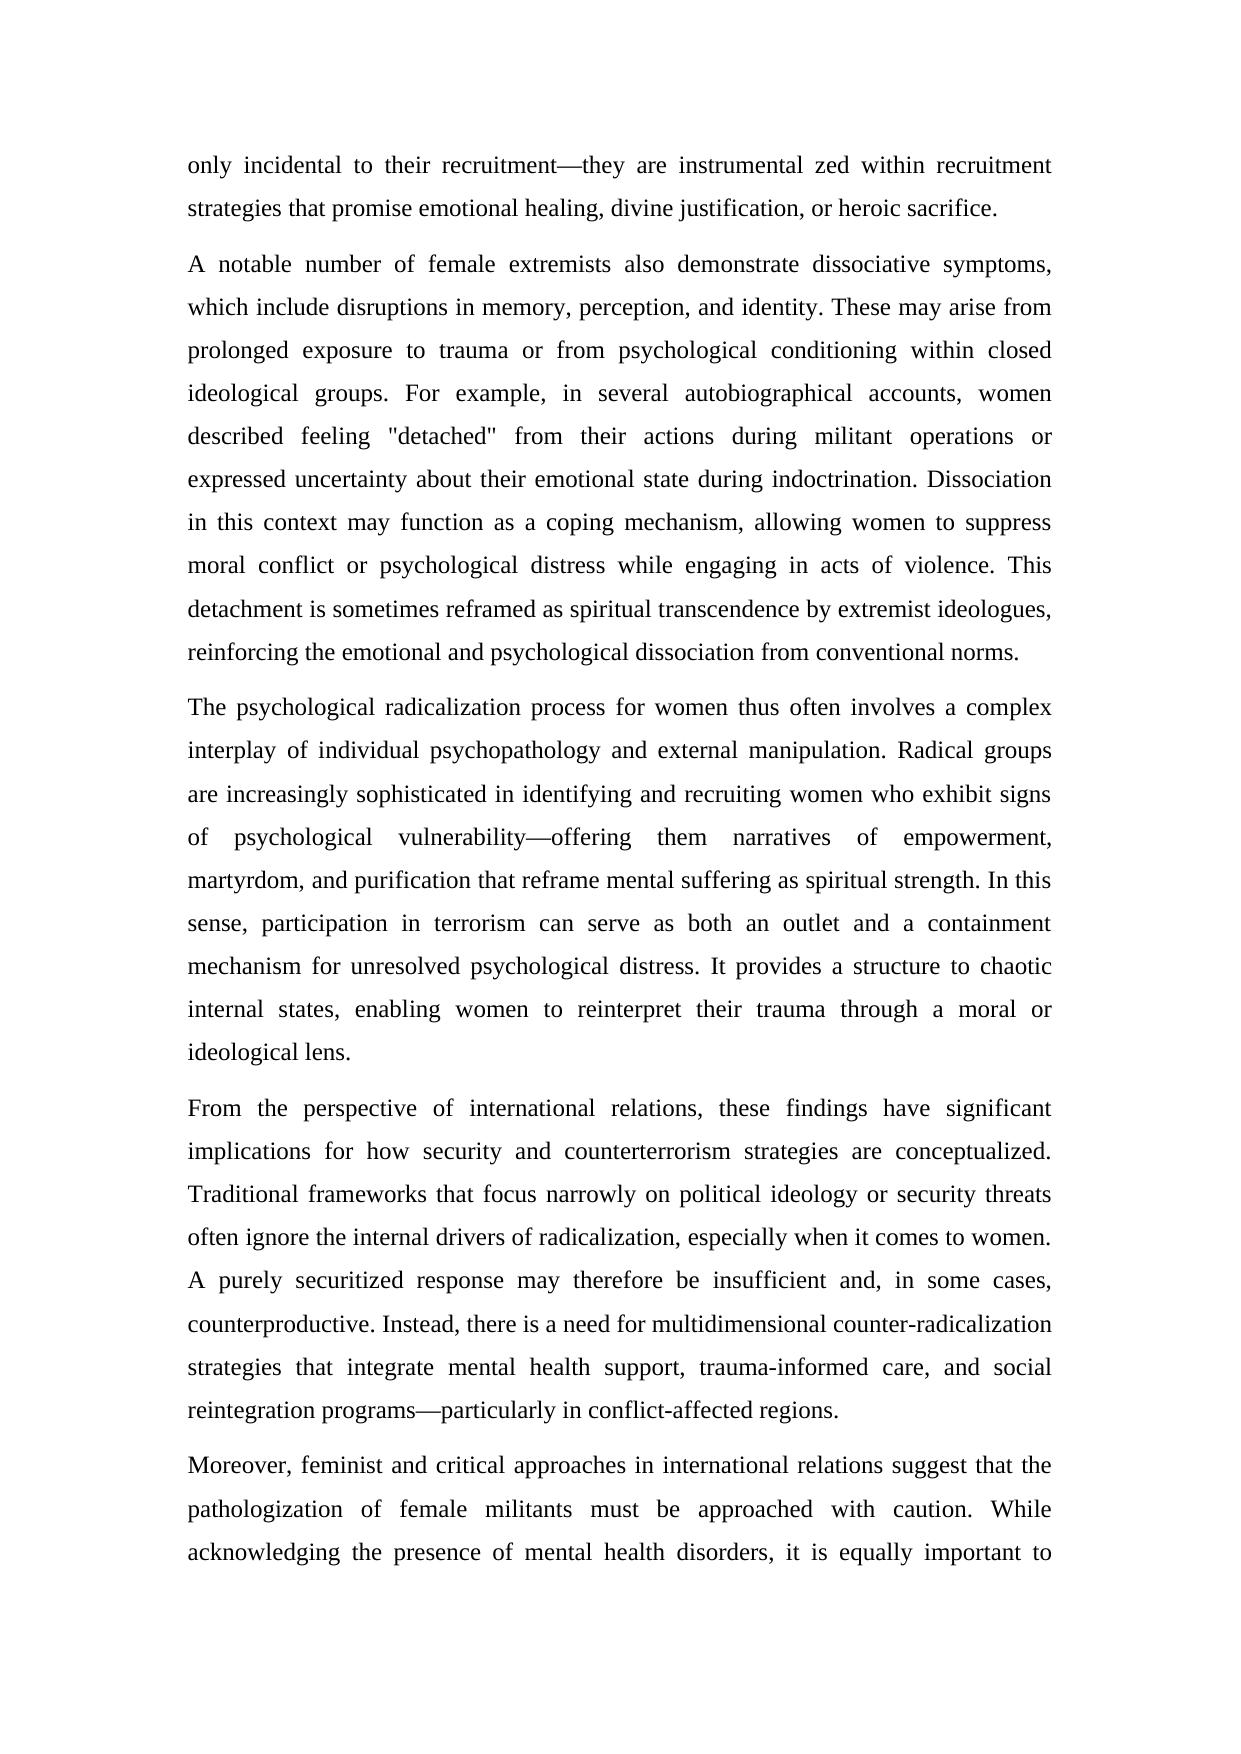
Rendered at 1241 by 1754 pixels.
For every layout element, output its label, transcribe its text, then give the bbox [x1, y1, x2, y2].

text A notable number of female extremists also demonstrate dissociative symptoms, which include disruptions in memory, perception, and identity. These may arise from prolonged exposure to trauma or from psychological conditioning within closed ideological groups. For example, in several autobiographical accounts, women described feeling "detached" from their actions during militant operations or expressed uncertainty about their emotional state during indoctrination. Dissociation in this context may function as a coping mechanism, allowing women to suppress moral conflict or psychological distress while engaging in acts of violence. This detachment is sometimes reframed as spiritual transcendence by extremist ideologues, reinforcing the emotional and psychological dissociation from conventional norms. [187, 249, 1053, 666]
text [187, 150, 1053, 222]
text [187, 1451, 1053, 1566]
text The psychological radicalization process for women thus often involves a complex interplay of individual psychopathology and external manipulation. Radical groups are increasingly sophisticated in identifying and recruiting women who exhibit signs of psychological vulnerability—offering them narratives of empowerment, martyrdom, and purification that reframe mental suffering as spiritual strength. In this sense, participation in terrorism can serve as both an outlet and a containment mechanism for unresolved psychological distress. It provides a structure to chaotic internal states, enabling women to reinterpret their trauma through a moral or ideological lens. [187, 692, 1053, 1066]
text From the perspective of international relations, these findings have significant implications for how security and counterterrorism strategies are conceptualized. Traditional frameworks that focus narrowly on political ideology or security threats often ignore the internal drivers of radicalization, especially when it comes to women. A purely securitized response may therefore be insufficient and, in some cases, counterproductive. Instead, there is a need for multidimensional counter-radicalization strategies that integrate mental health support, trauma-informed care, and social reintegration programs—particularly in conflict-affected regions. [187, 1093, 1053, 1424]
